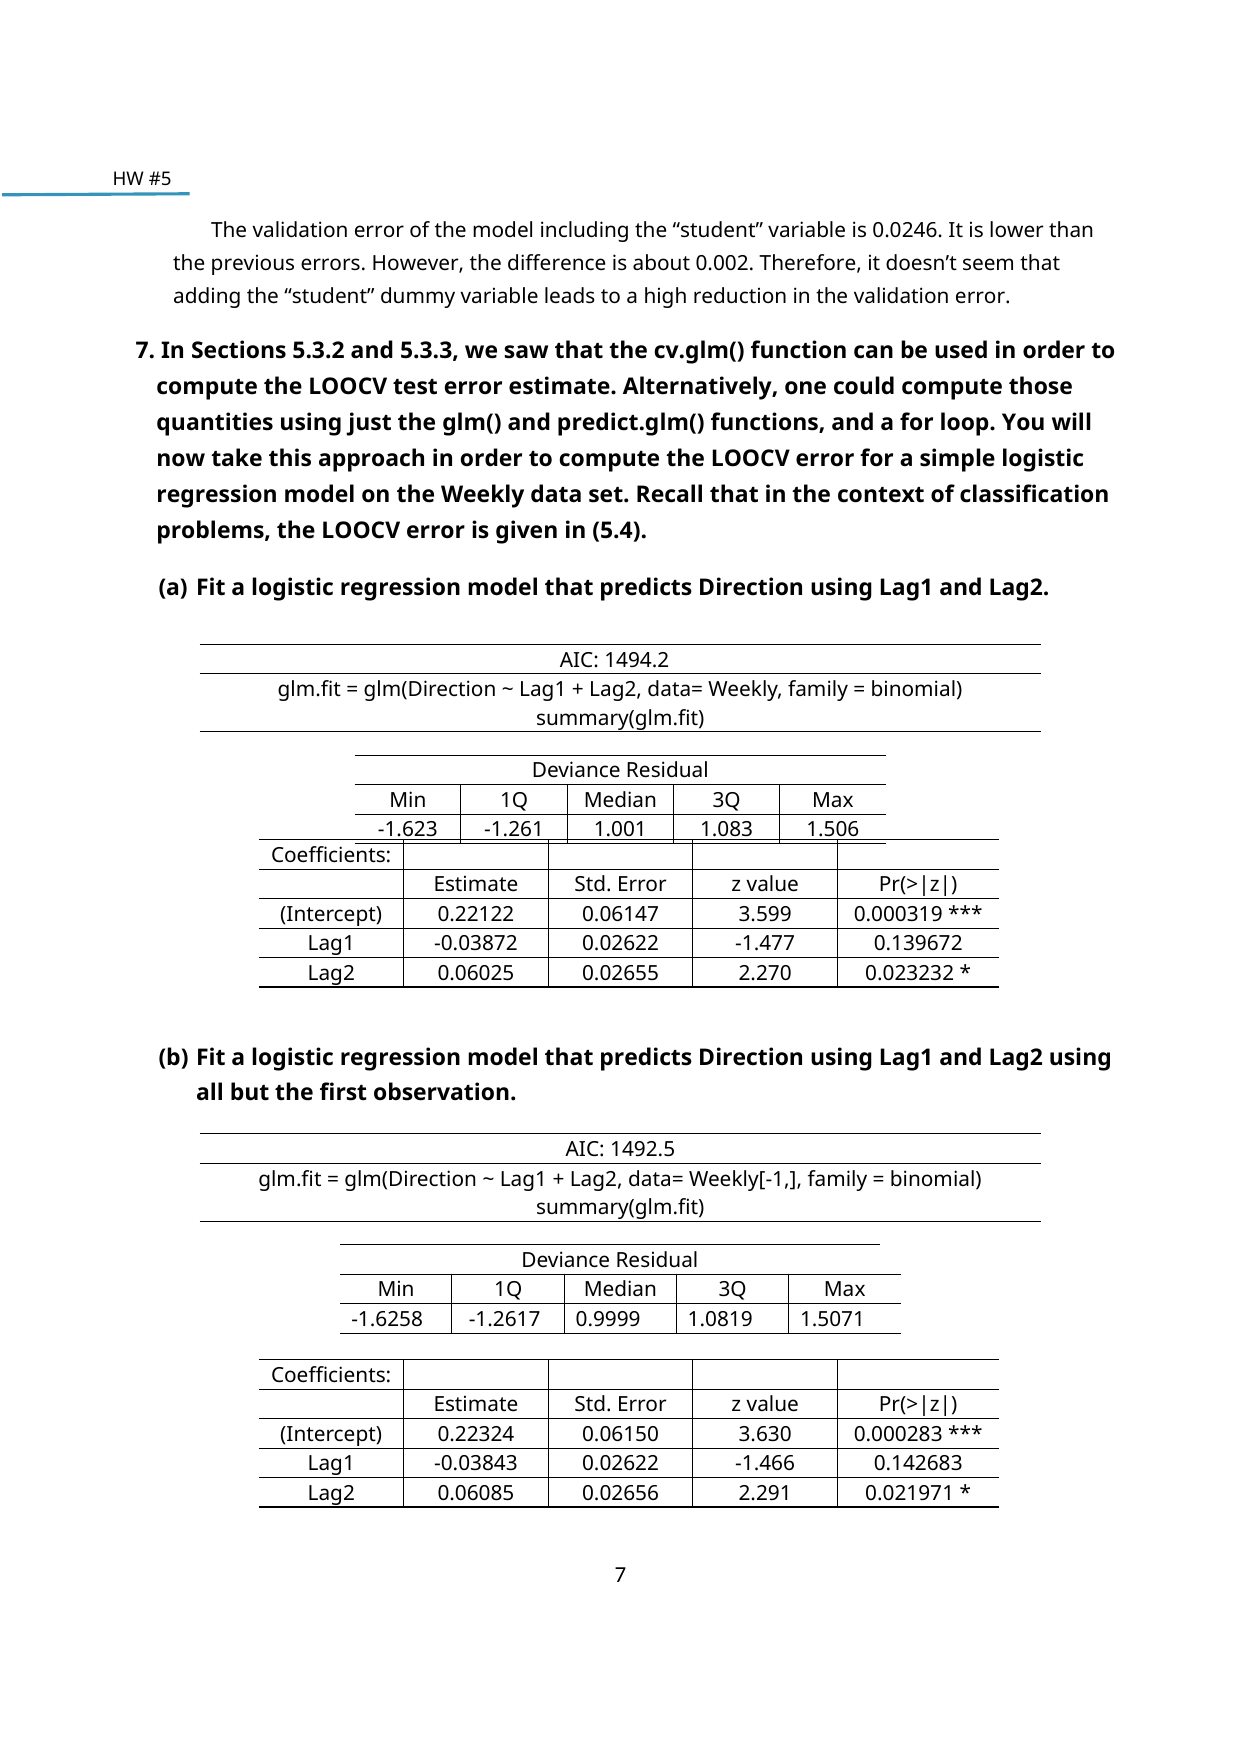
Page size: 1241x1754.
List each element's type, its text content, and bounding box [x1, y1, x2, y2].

table_cell Median [565, 1275, 676, 1303]
table_header [693, 844, 837, 868]
table_cell 1Q [452, 1275, 564, 1303]
table_cell Min [355, 785, 460, 813]
table_cell Std. Error [549, 870, 692, 898]
table_cell 0.02656 [549, 1478, 692, 1506]
table_cell 0.9999 [565, 1304, 676, 1332]
table_cell z value [693, 870, 837, 898]
table_cell 1.506 [780, 815, 886, 843]
list Fit a logistic regression model that predicts Direction using Lag1 and Lag2. [158, 571, 1128, 602]
table_header AIC: 1492.5 [200, 1134, 1041, 1163]
table_header [549, 1360, 692, 1388]
table_cell Lag2 [259, 958, 403, 986]
table_cell z value [693, 1390, 837, 1418]
table_cell -1.6258 [340, 1304, 451, 1332]
table_cell 1Q [461, 785, 567, 813]
table_cell 0.023232 * [838, 958, 998, 986]
table_cell Median [568, 785, 673, 813]
table_cell 0.000283 *** [838, 1419, 998, 1447]
table_header AIC: 1494.2 [200, 645, 1041, 673]
table_cell 3.599 [693, 899, 837, 927]
table_cell -0.03843 [404, 1449, 548, 1477]
table_cell 2.270 [693, 958, 837, 986]
table_cell 0.02655 [549, 958, 692, 986]
table_cell 1.0819 [677, 1304, 788, 1332]
table_cell Pr(>|z|) [838, 1390, 998, 1418]
table_cell 0.06147 [549, 899, 692, 927]
table_cell -1.2617 [452, 1304, 564, 1332]
table_cell 3Q [677, 1275, 788, 1303]
table_cell glm.fit = glm(Direction ~ Lag1 + Lag2, data= Weekly[-1,], family = binomial) summary(glm.fit) [200, 1164, 1041, 1221]
table_header [838, 1360, 998, 1388]
table_cell Lag1 [259, 929, 403, 957]
table_cell 1.083 [674, 815, 779, 843]
table_cell 0.139672 [838, 929, 998, 957]
table_cell 1.5071 [789, 1304, 901, 1332]
table_cell 1.001 [568, 815, 673, 843]
table_header [404, 1360, 548, 1388]
table_cell -1.261 [461, 815, 567, 843]
table_cell Max [789, 1275, 901, 1303]
table_header [549, 844, 692, 868]
list Fit a logistic regression model that predicts Direction using Lag1 and Lag2 using all but the first observation. [158, 1040, 1128, 1108]
table_header [838, 840, 998, 868]
table_cell 0.22324 [404, 1419, 548, 1447]
table_cell Pr(>|z|) [838, 870, 998, 898]
table_cell 0.021971 * [838, 1478, 998, 1506]
table_header [404, 844, 548, 868]
table_cell -1.623 [355, 815, 460, 843]
table_cell Lag2 [259, 1478, 403, 1506]
table_cell Std. Error [549, 1390, 692, 1418]
table_cell 0.06025 [404, 958, 548, 986]
table_cell 3Q [674, 785, 779, 813]
table_cell 0.142683 [838, 1449, 998, 1477]
table_cell -0.03872 [404, 929, 548, 957]
text 7. In Sections 5.3.2 and 5.3.3, we saw that the cv.glm() function can be used in order to compute the LOOCV test error estimate. Alternatively, one could compute those quantities using just the glm() and predict.glm() functions, and a for loop. You will now take this approach in order to compute the LOOCV error for a simple logistic regression model on the Weekly data set. Recall that in the context of classification problems, the LOOCV error is given in (5.4). [135, 334, 1128, 545]
table_cell Estimate [404, 1390, 548, 1418]
table_cell 0.22122 [404, 899, 548, 927]
list The validation error of the model including the “student” variable is 0.0246. It is lower than the previous errors. However, the difference is about 0.002. Therefore, it doesn’t seem that adding the “student” dummy variable leads to a high reduction in the validation error. [173, 216, 1128, 309]
table_cell -1.477 [693, 929, 837, 957]
table_cell [259, 1390, 403, 1418]
table_cell 0.06150 [549, 1419, 692, 1447]
table_cell 0.000319 *** [838, 899, 998, 927]
table_cell Max [780, 785, 886, 813]
table_cell Lag1 [259, 1449, 403, 1477]
table_cell Min [340, 1275, 451, 1303]
table_header Coefficients: [259, 1360, 403, 1388]
table_header [693, 1360, 837, 1388]
table_cell 2.291 [693, 1478, 837, 1506]
table_cell -1.466 [693, 1449, 837, 1477]
table_header Coefficients: [259, 840, 403, 868]
table_cell 0.06085 [404, 1478, 548, 1506]
table_cell [259, 870, 403, 898]
table_header Deviance Residual [355, 756, 886, 784]
table_cell 0.02622 [549, 1449, 692, 1477]
table_cell (Intercept) [259, 899, 403, 927]
table_cell 0.02622 [549, 929, 692, 957]
table_header Deviance Residual [340, 1245, 879, 1273]
table_cell (Intercept) [259, 1419, 403, 1447]
table_cell Estimate [404, 870, 548, 898]
table_cell 3.630 [693, 1419, 837, 1447]
table_cell glm.fit = glm(Direction ~ Lag1 + Lag2, data= Weekly, family = binomial) summary(glm.fit) [200, 674, 1041, 731]
